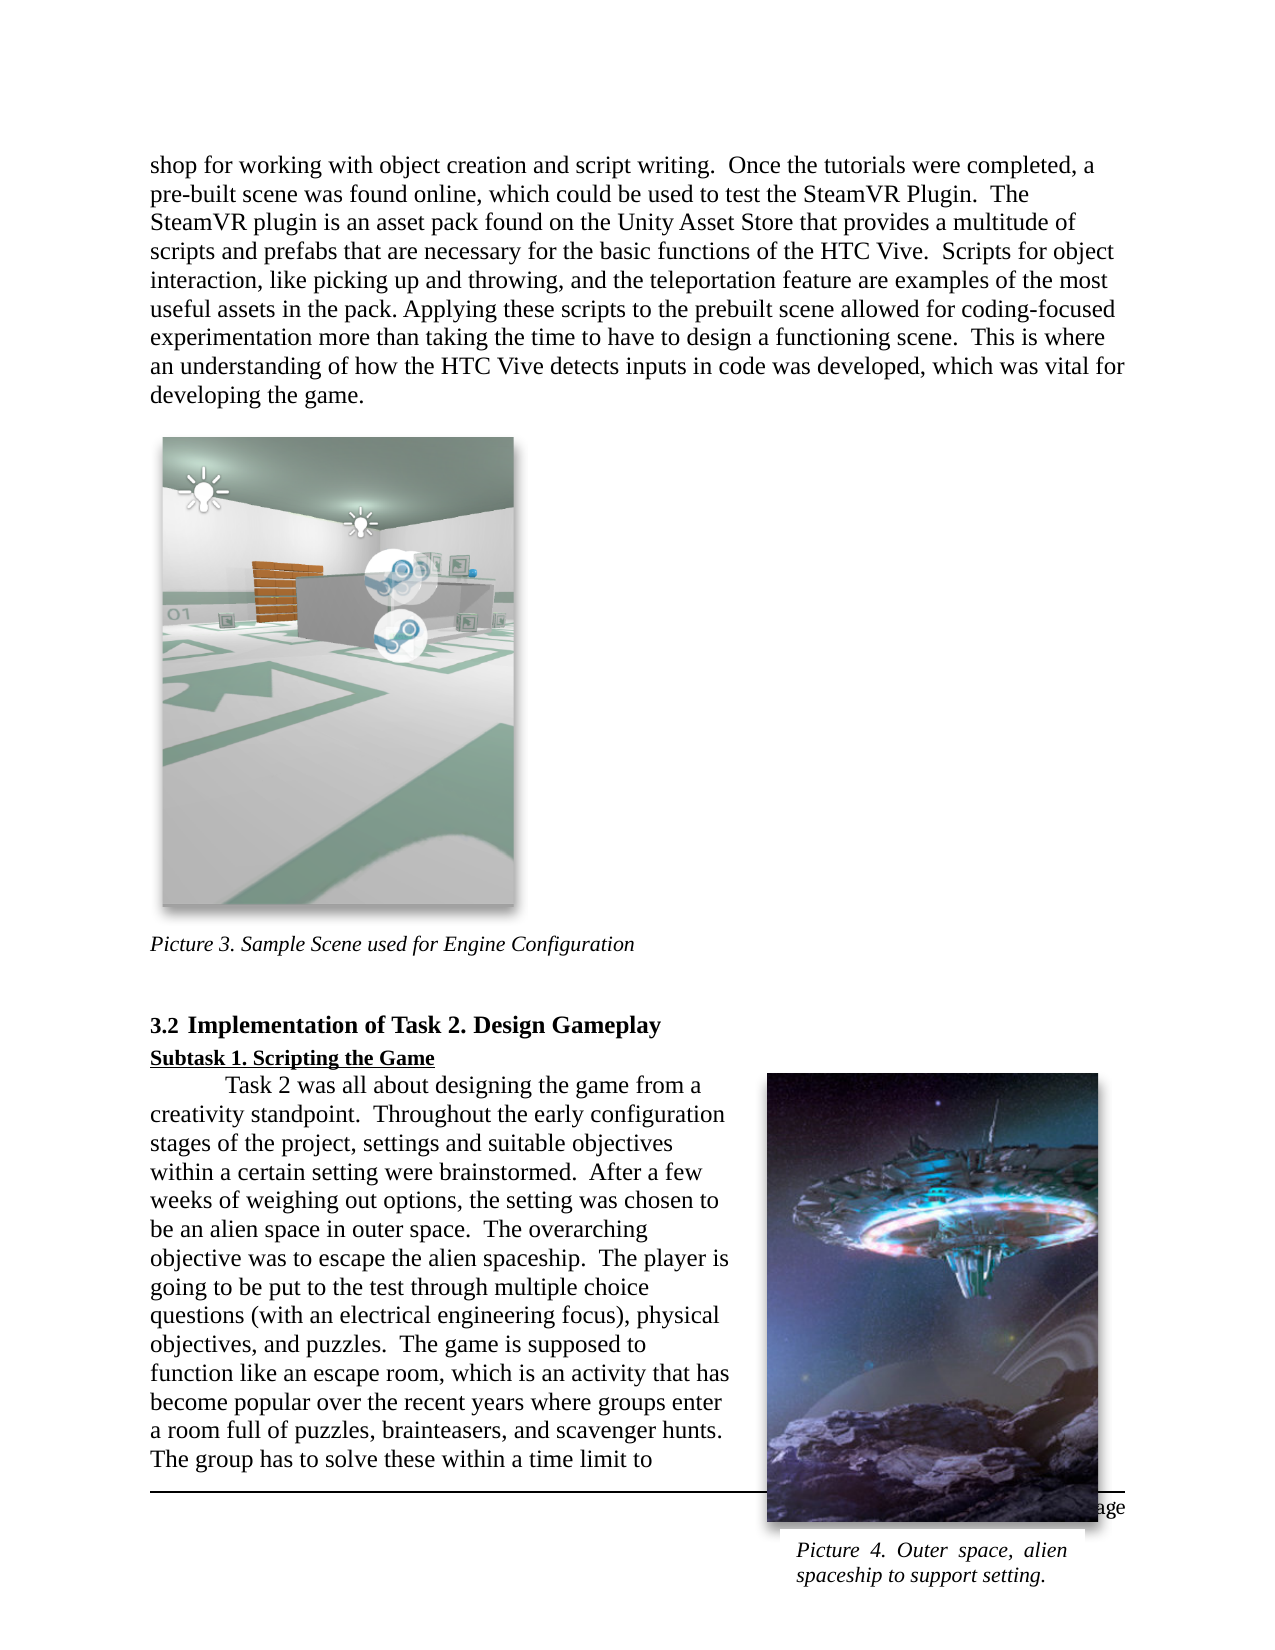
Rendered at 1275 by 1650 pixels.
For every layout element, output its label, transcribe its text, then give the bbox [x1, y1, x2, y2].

picture [767, 1073, 1099, 1522]
text Picture 3. Sample Scene used for Engine Configuration [150, 931, 1125, 956]
picture [162, 437, 514, 907]
text Subtask 1. Scripting the Game [150, 1045, 1125, 1070]
subtitle Implementation of Task 2. Design Gameplay [150, 1010, 1125, 1039]
